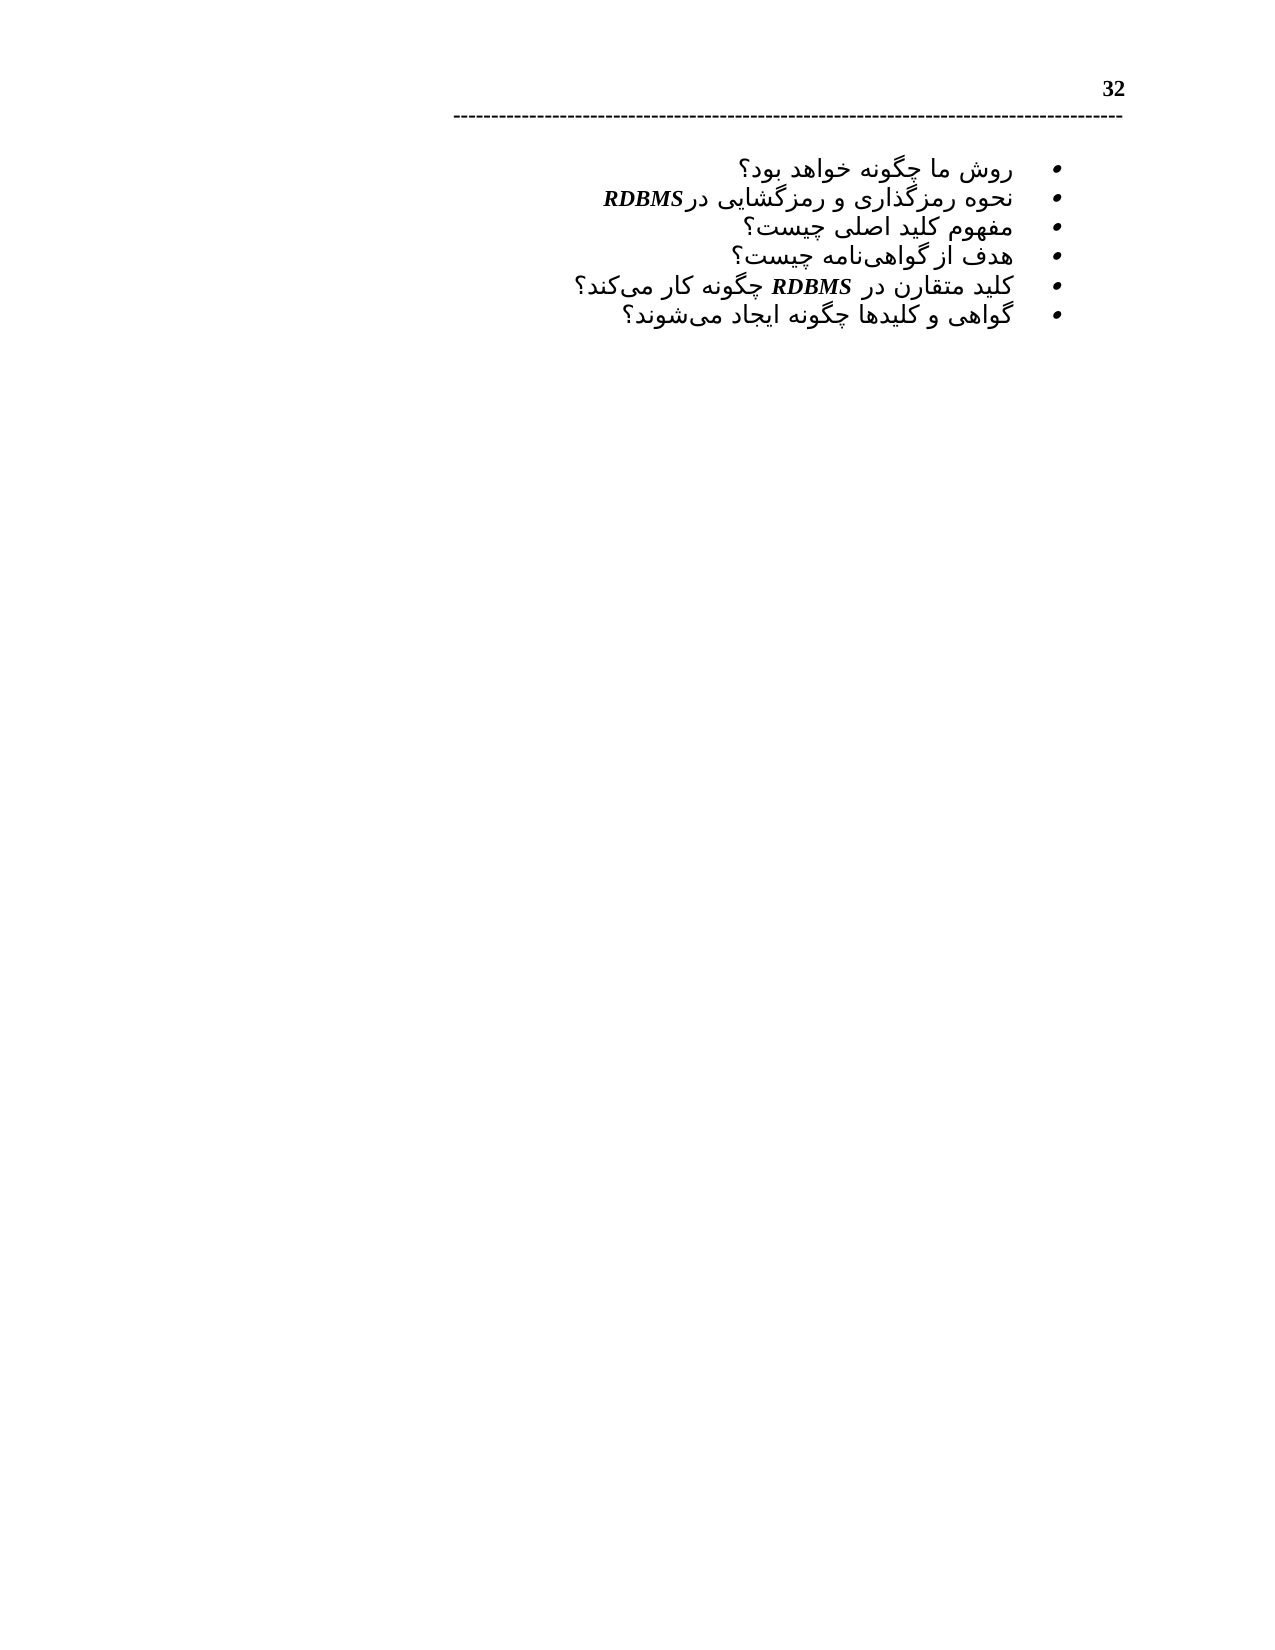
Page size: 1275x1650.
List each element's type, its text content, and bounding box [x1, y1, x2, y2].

list گواهی و کلیدها چگونه ایجاد می‌شوند؟ [151, 300, 1051, 329]
list مفهوم کلید اصلی چیست؟ [151, 212, 1051, 242]
list هدف از گواهی‌نامه چیست؟ [151, 242, 1051, 271]
list روش ما چگونه خواهد بود؟ [151, 154, 1051, 183]
list کلید متقارن در RDBMS چگونه کار می‌کند؟ [151, 271, 1051, 300]
list نحوه رمزگذاری و رمزگشایی درRDBMS [151, 183, 1051, 212]
